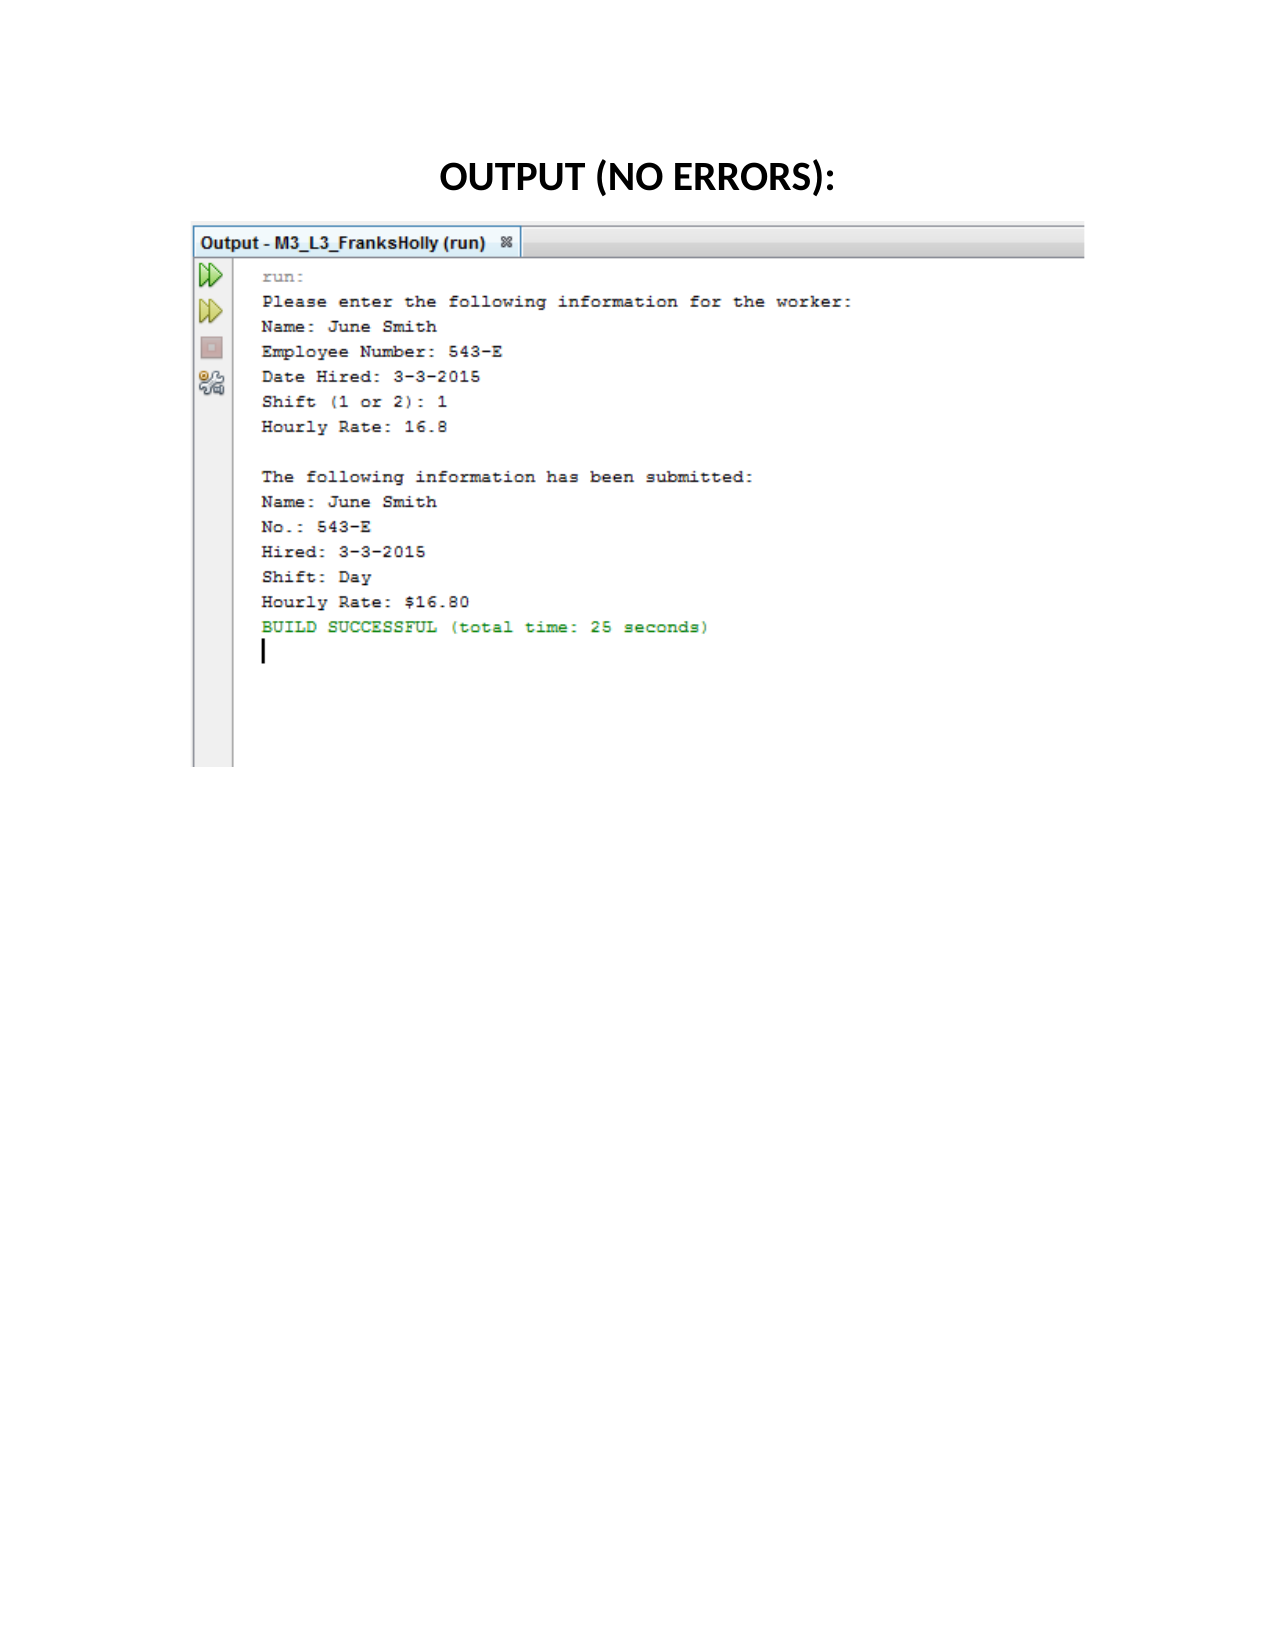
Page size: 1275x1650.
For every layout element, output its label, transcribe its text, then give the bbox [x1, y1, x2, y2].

text OUTPUT (NO ERRORS): [150, 150, 1125, 201]
